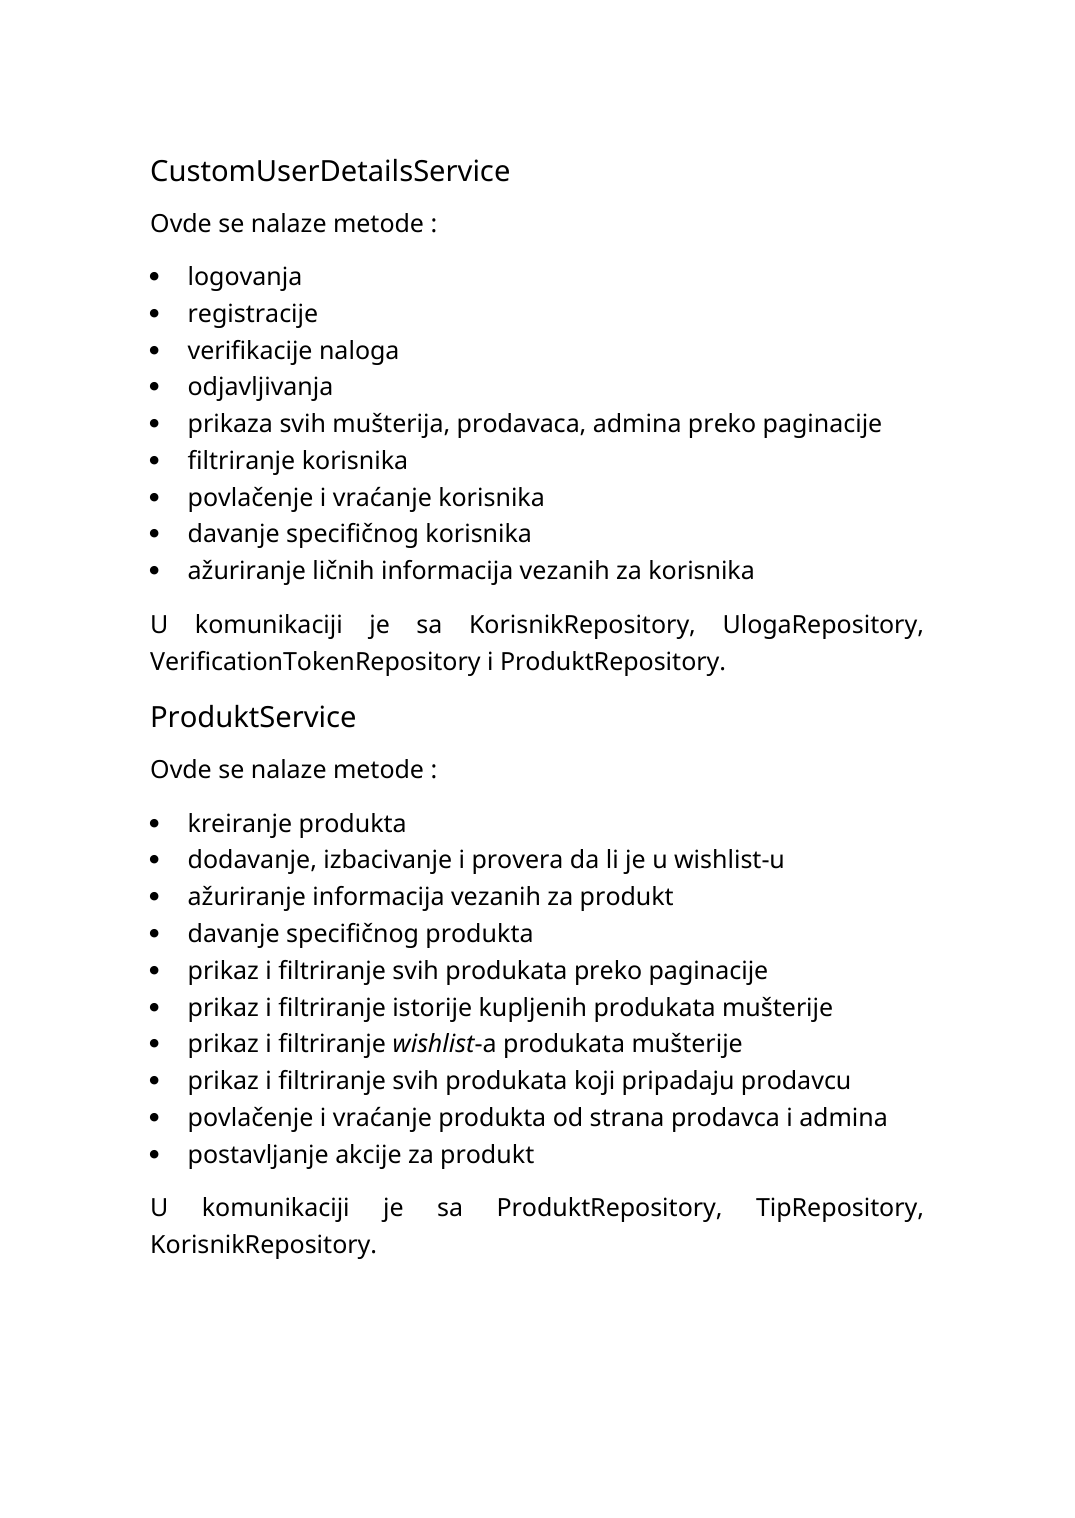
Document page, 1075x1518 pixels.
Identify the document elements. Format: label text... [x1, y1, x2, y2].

text U komunikaciji je sa KorisnikRepository, UlogaRepository, VerificationTokenRepository i ProduktRepository. [150, 606, 925, 677]
list ažuriranje ličnih informacija vezanih za korisnika [150, 553, 925, 587]
list ažuriranje informacija vezanih za produkt [150, 879, 925, 913]
list verifikacije naloga [150, 332, 925, 366]
list prikaz i filtriranje wishlist-a produkata mušterije [150, 1026, 925, 1060]
list povlačenje i vraćanje korisnika [150, 479, 925, 513]
list davanje specifičnog korisnika [150, 516, 925, 550]
list prikaz i filtriranje istorije kupljenih produkata mušterije [150, 989, 925, 1023]
list prikaz i filtriranje svih produkata preko paginacije [150, 952, 925, 986]
list registracije [150, 296, 925, 329]
list filtriranje korisnika [150, 443, 925, 477]
list povlačenje i vraćanje produkta od strana prodavca i admina [150, 1099, 925, 1133]
text Ovde se nalaze metode : [150, 205, 925, 239]
list postavljanje akcije za produkt [150, 1136, 925, 1170]
subtitle ProduktService [150, 697, 925, 736]
list davanje specifičnog produkta [150, 916, 925, 950]
list prikaz i filtriranje svih produkata koji pripadaju prodavcu [150, 1063, 925, 1097]
list prikaza svih mušterija, prodavaca, admina preko paginacije [150, 406, 925, 440]
subtitle CustomUserDetailsService [150, 150, 925, 190]
list logovanja [150, 259, 925, 293]
text Ovde se nalaze metode : [150, 752, 925, 786]
list odjavljivanja [150, 369, 925, 403]
text U komunikaciji je sa ProduktRepository, TipRepository, KorisnikRepository. [150, 1190, 925, 1261]
list kreiranje produkta [150, 805, 925, 839]
list dodavanje, izbacivanje i provera da li je u wishlist-u [150, 842, 925, 876]
